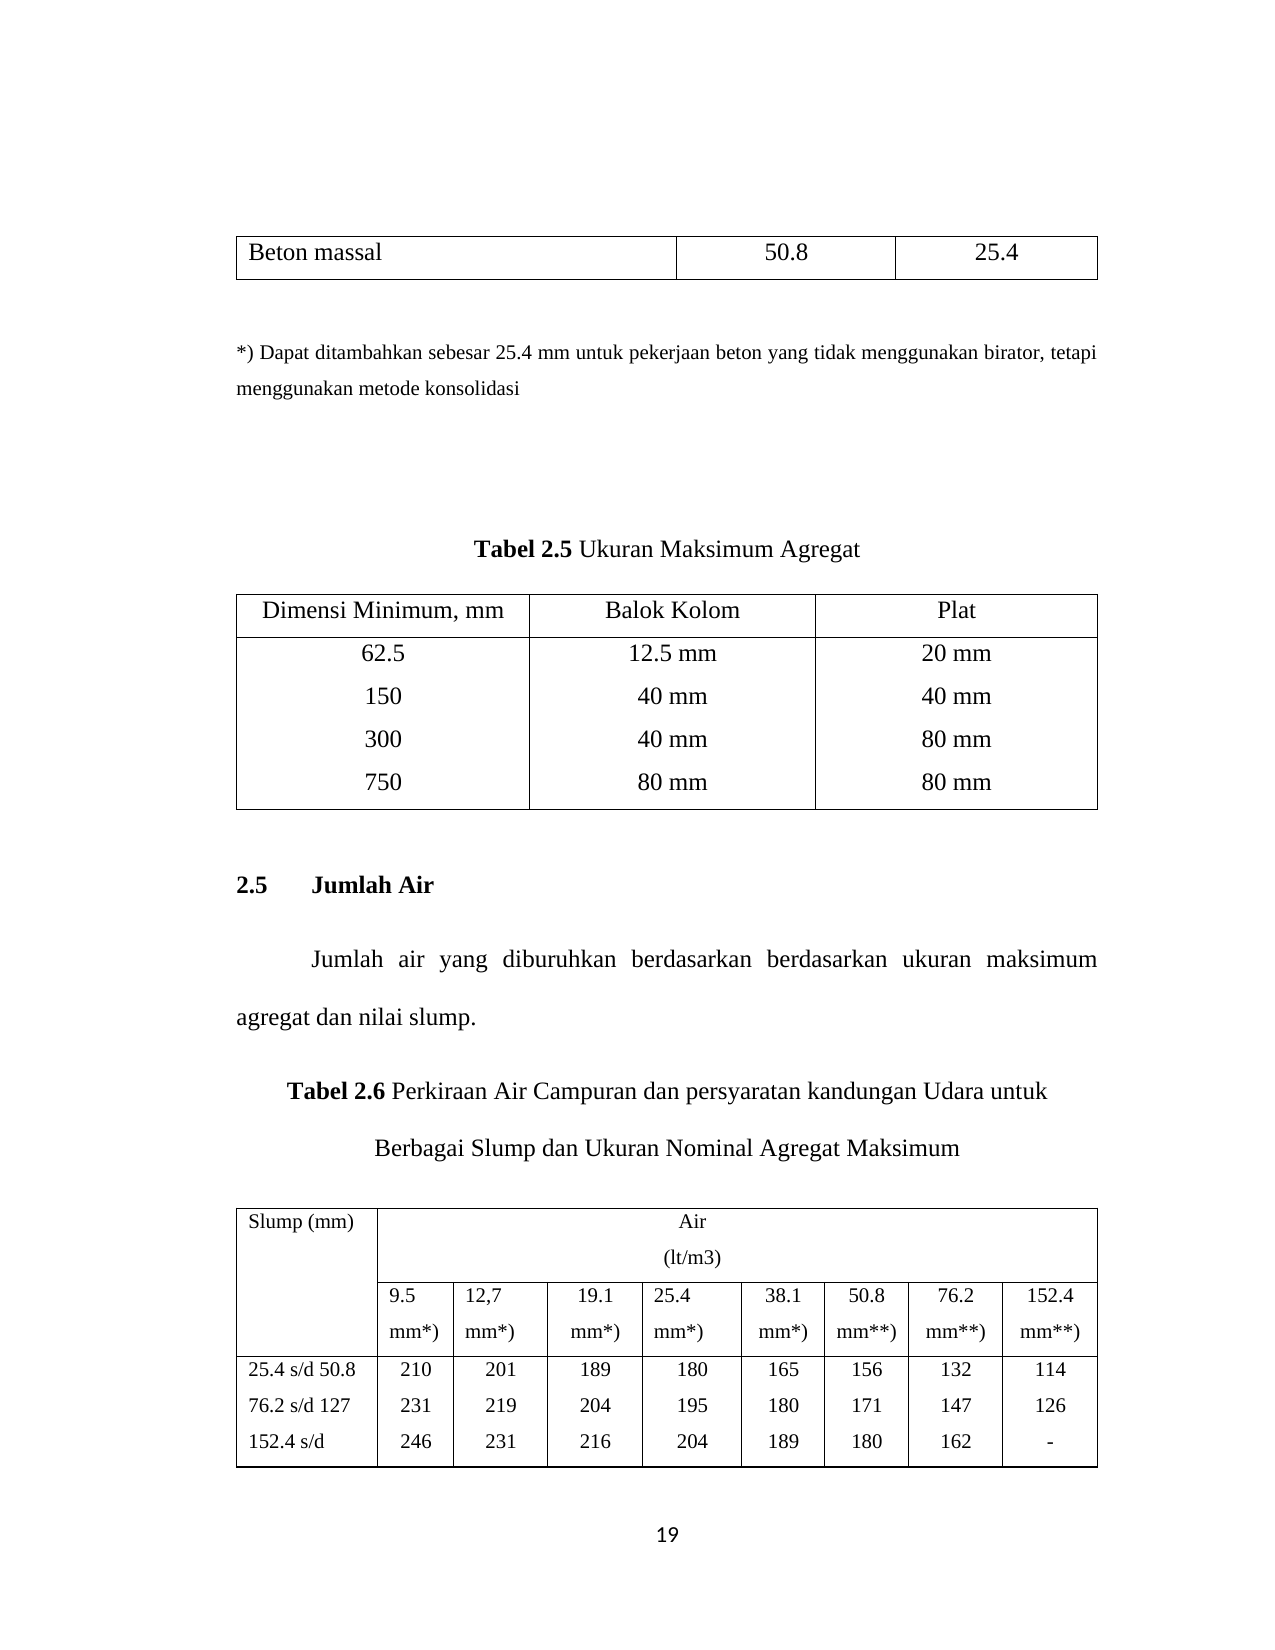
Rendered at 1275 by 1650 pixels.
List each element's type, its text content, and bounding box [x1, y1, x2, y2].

text 2.5 Jumlah Air [236, 870, 1098, 899]
text Tabel 2.6 Perkiraan Air Campuran dan persyaratan kandungan Udara untuk Berbagai Slump dan Ukuran Nominal Agregat Maksimum [236, 1076, 1098, 1162]
table_header Plat [816, 595, 1097, 637]
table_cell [237, 237, 676, 279]
table_cell 132 147 162 0.3 [909, 1357, 1002, 1466]
table_cell 19.1 mm*) [548, 1283, 642, 1356]
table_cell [896, 237, 1097, 279]
table_cell 156 171 180 0.5 [825, 1357, 908, 1466]
table_cell 189 204 216 2.0 [548, 1357, 642, 1466]
table_cell 201 219 231 2.5 [454, 1357, 547, 1466]
table_header Balok Kolom [530, 595, 815, 637]
table_header [742, 1209, 824, 1282]
table_cell 114 126 - 0.2 [1003, 1357, 1097, 1466]
table_header [454, 1209, 548, 1282]
table_header [1003, 1209, 1097, 1282]
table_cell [677, 237, 895, 279]
table_header [378, 1209, 454, 1282]
table_cell 9.5 mm*) [378, 1283, 453, 1356]
text Jumlah air yang diburuhkan berdasarkan berdasarkan ukuran maksimum agregat dan nilai slump. [236, 944, 1098, 1030]
table_cell [237, 1282, 377, 1356]
table_header [825, 1209, 908, 1282]
table_cell 165 180 189 1.0 [742, 1357, 824, 1466]
text *) Dapat ditambahkan sebesar 25.4 mm untuk pekerjaan beton yang tidak menggunakan birator, tetapi menggunakan metode konsolidasi [236, 340, 1098, 400]
table_cell 180 195 204 1.5 [643, 1357, 741, 1466]
table_cell 62.5 150 300 750 [237, 638, 529, 809]
table_header [548, 1209, 642, 1282]
table_cell 12.5 mm 40 mm 40 mm 80 mm [530, 638, 815, 809]
table_cell 210 231 246 3.0 [378, 1357, 453, 1466]
table_cell 50.8 mm**) [825, 1283, 908, 1356]
table_cell 38.1 mm*) [742, 1283, 824, 1356]
table_cell 20 mm 40 mm 80 mm 80 mm [816, 638, 1097, 809]
text Tabel 2.5 Ukuran Maksimum Agregat [236, 534, 1098, 563]
table_cell 12,7 mm*) [454, 1283, 547, 1356]
table_header Dimensi Minimum, mm [237, 595, 529, 637]
table_cell 76.2 mm**) [909, 1283, 1002, 1356]
table_cell 25.4 mm*) [643, 1283, 741, 1356]
table_header [909, 1209, 1003, 1282]
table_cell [237, 1357, 377, 1466]
table_header Air (lt/m3) [643, 1209, 742, 1282]
table_cell 152.4 mm**) [1003, 1283, 1097, 1356]
table_header Slump (mm) [237, 1209, 377, 1282]
